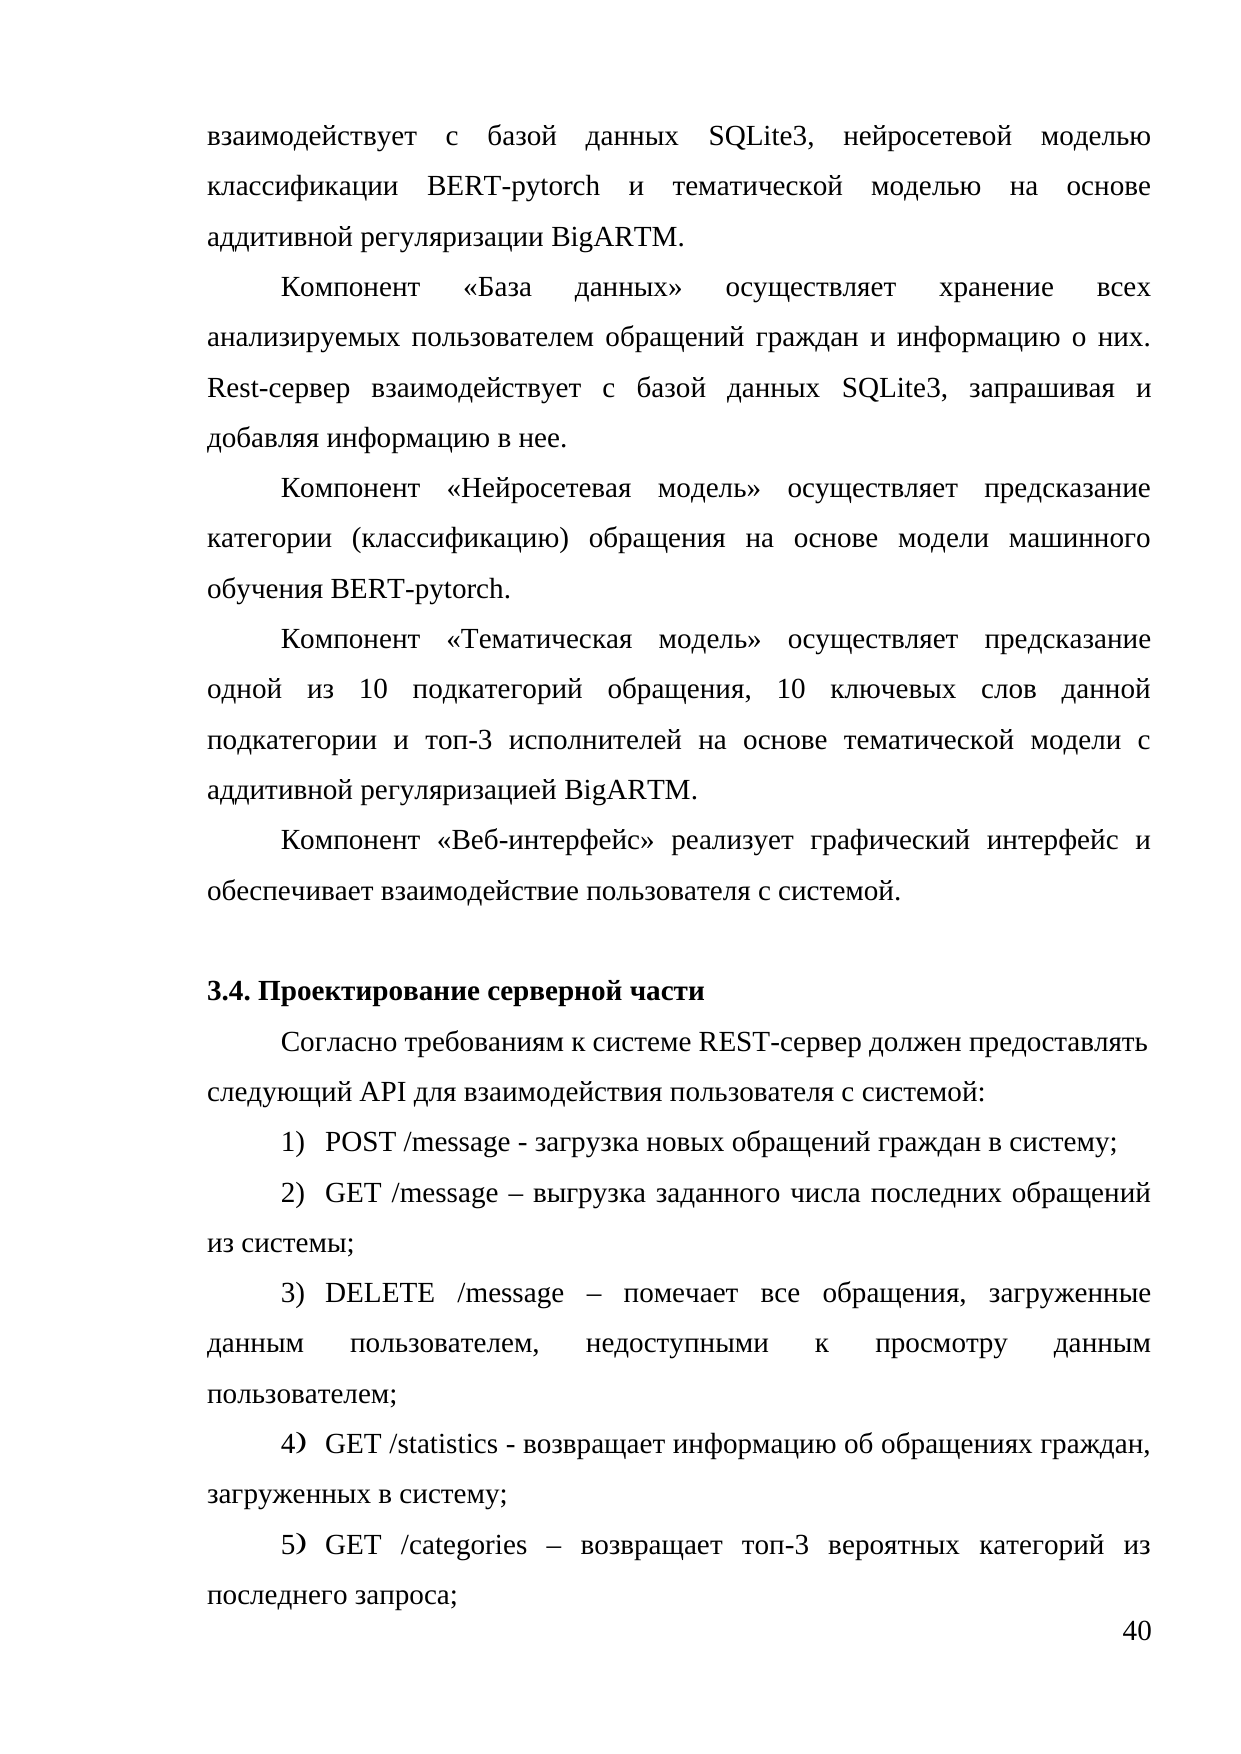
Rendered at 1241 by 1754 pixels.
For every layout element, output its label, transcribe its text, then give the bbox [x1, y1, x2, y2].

text  GET /statistics - возвращает информацию об обращениях граждан, загруженных в систему; [207, 1426, 1152, 1510]
text 1) POST /message - загрузка новых обращений граждан в систему; [207, 1124, 1152, 1158]
text Компонент «Тематическая модель» осуществляет предсказание одной из 10 подкатегорий обращения, 10 ключевых слов данной подкатегории и топ-3 исполнителей на основе тематической модели с аддитивной регуляризацией BigARTM. [207, 621, 1152, 806]
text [207, 118, 1152, 252]
text 3) DELETE /message – помечает все обращения, загруженные данным пользователем, недоступными к просмотру данным пользователем; [207, 1275, 1152, 1409]
text Компонент «Веб-интерфейс» реализует графический интерфейс и обеспечивает взаимодействие пользователя с системой. [207, 822, 1152, 906]
text 2) GET /message – выгрузка заданного числа последних обращений из системы; [207, 1175, 1152, 1258]
text Компонент «Нейросетевая модель» осуществляет предсказание категории (классификацию) обращения на основе модели машинного обучения BERT-pytorch. [207, 470, 1152, 604]
text  GET /categories – возвращает топ-3 вероятных категорий из последнего запроса; [207, 1527, 1152, 1611]
text Согласно требованиям к системе REST-сервер должен предоставлять следующий API для взаимодействия пользователя с системой: [207, 1024, 1152, 1108]
subtitle 3.4. Проектирование серверной части [207, 973, 1152, 1007]
text Компонент «База данных» осуществляет хранение всех анализируемых пользователем обращений граждан и информацию о них. Rest-сервер взаимодействует с базой данных SQLite3, запрашивая и добавляя информацию в нее. [207, 269, 1152, 453]
